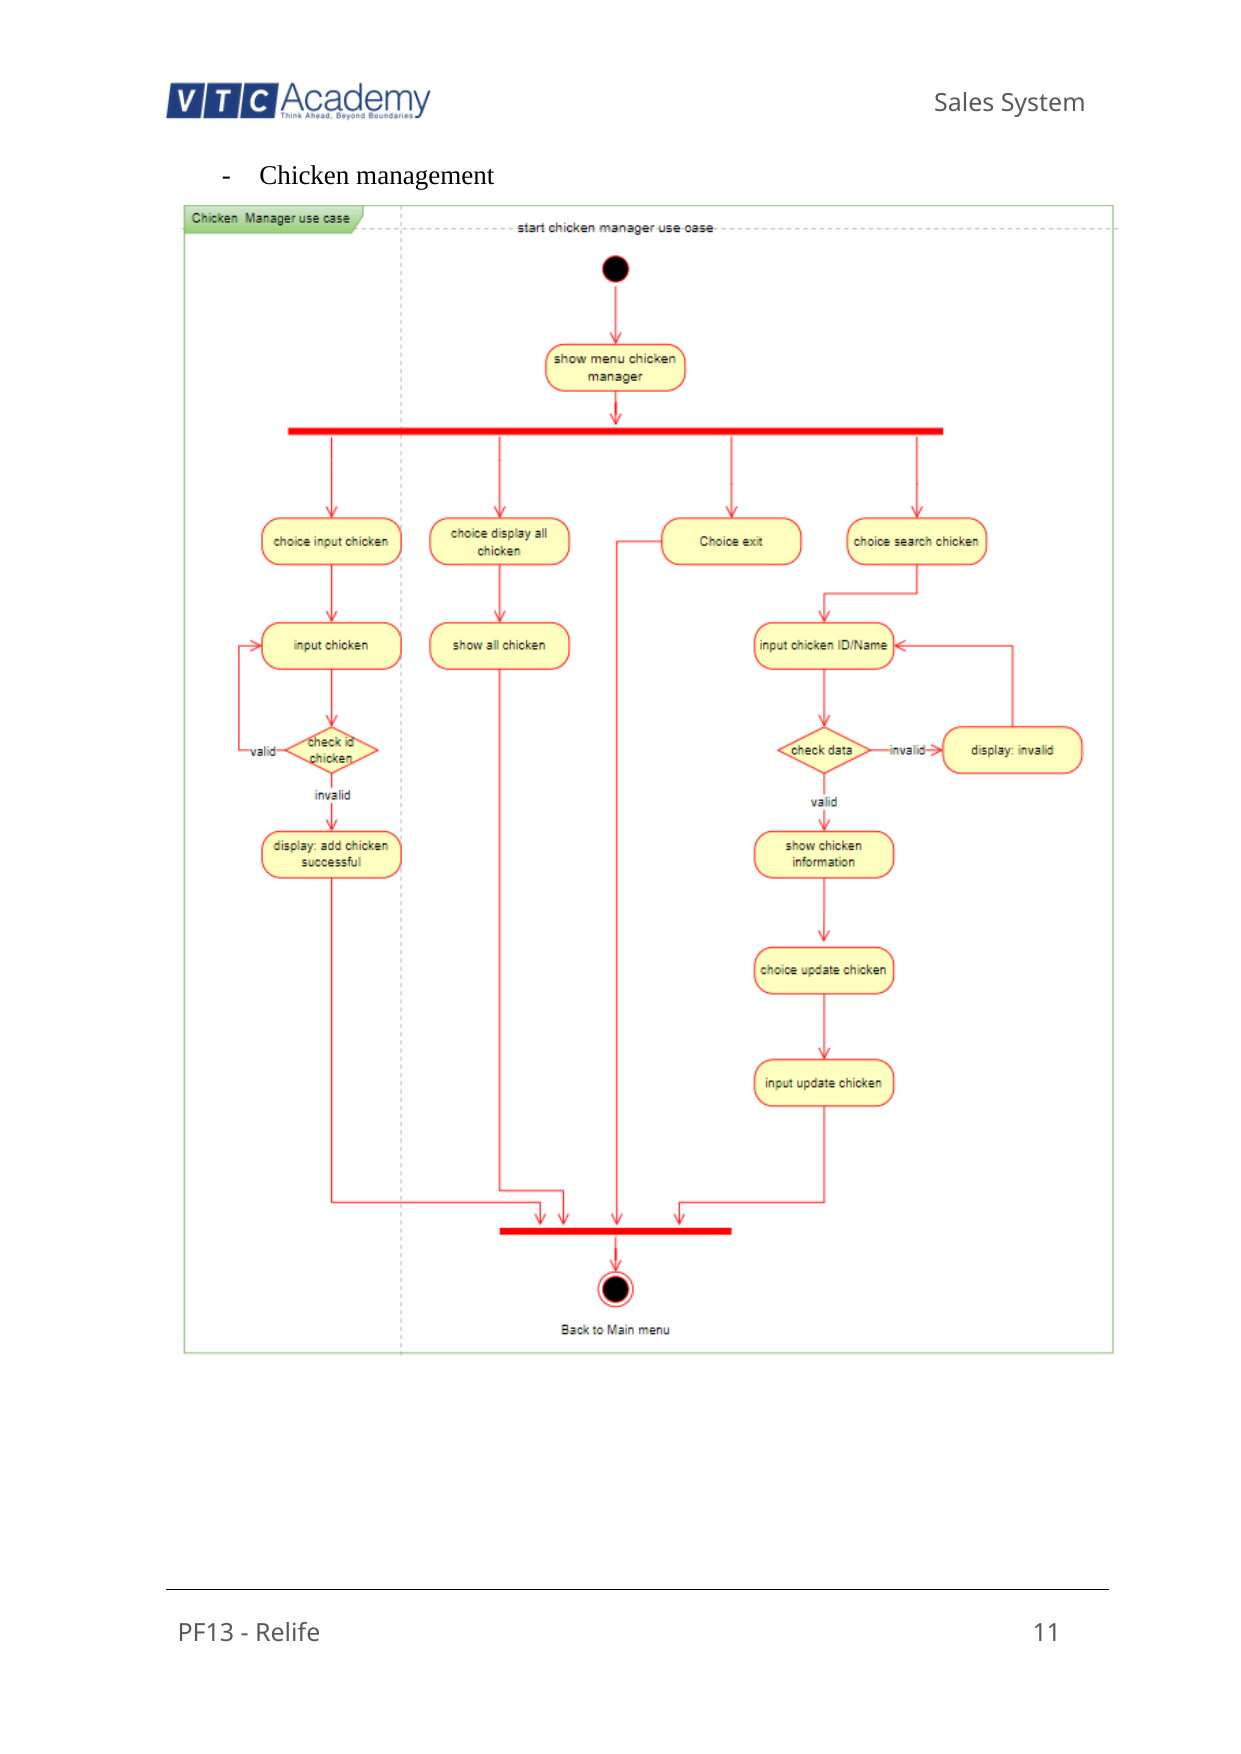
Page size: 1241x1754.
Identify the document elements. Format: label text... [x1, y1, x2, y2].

list Chicken management [222, 159, 1122, 190]
picture [157, 75, 440, 128]
